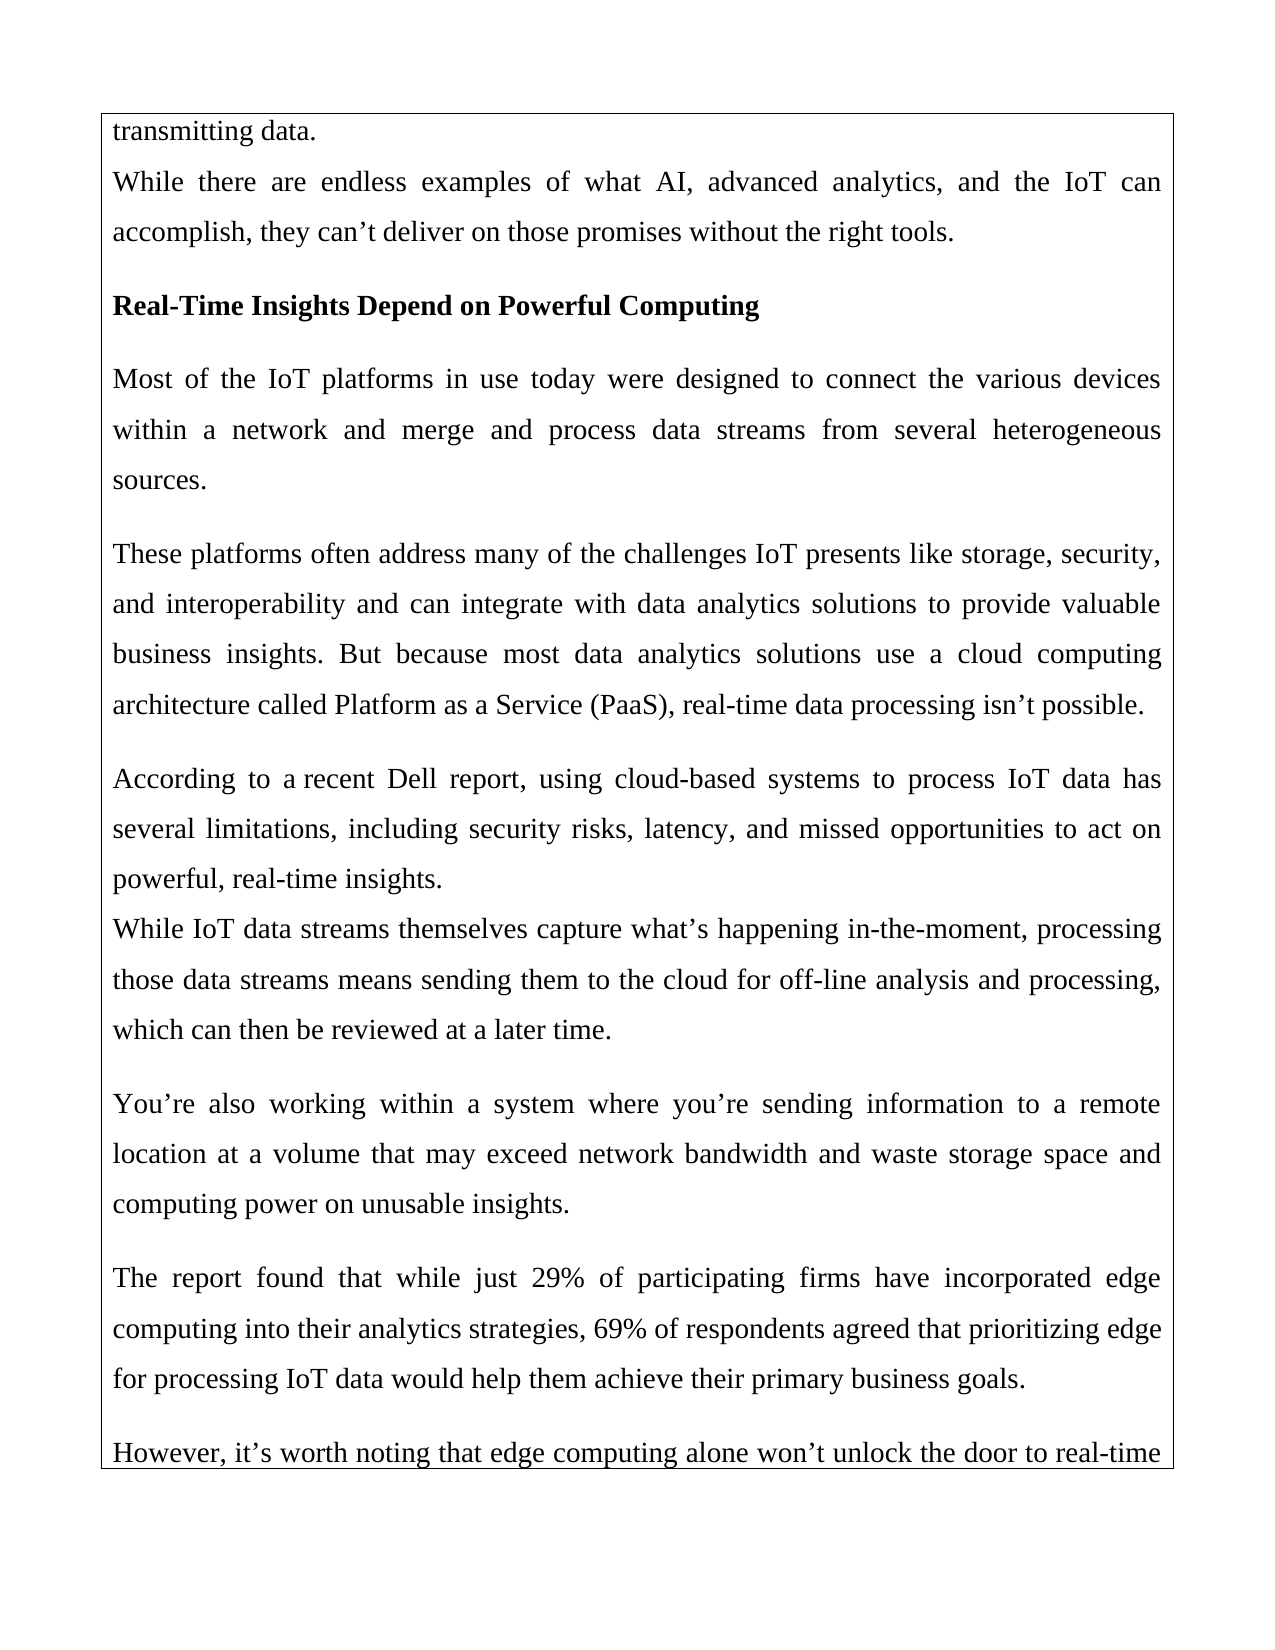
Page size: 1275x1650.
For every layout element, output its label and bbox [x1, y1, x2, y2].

table_cell [102, 114, 1173, 1468]
